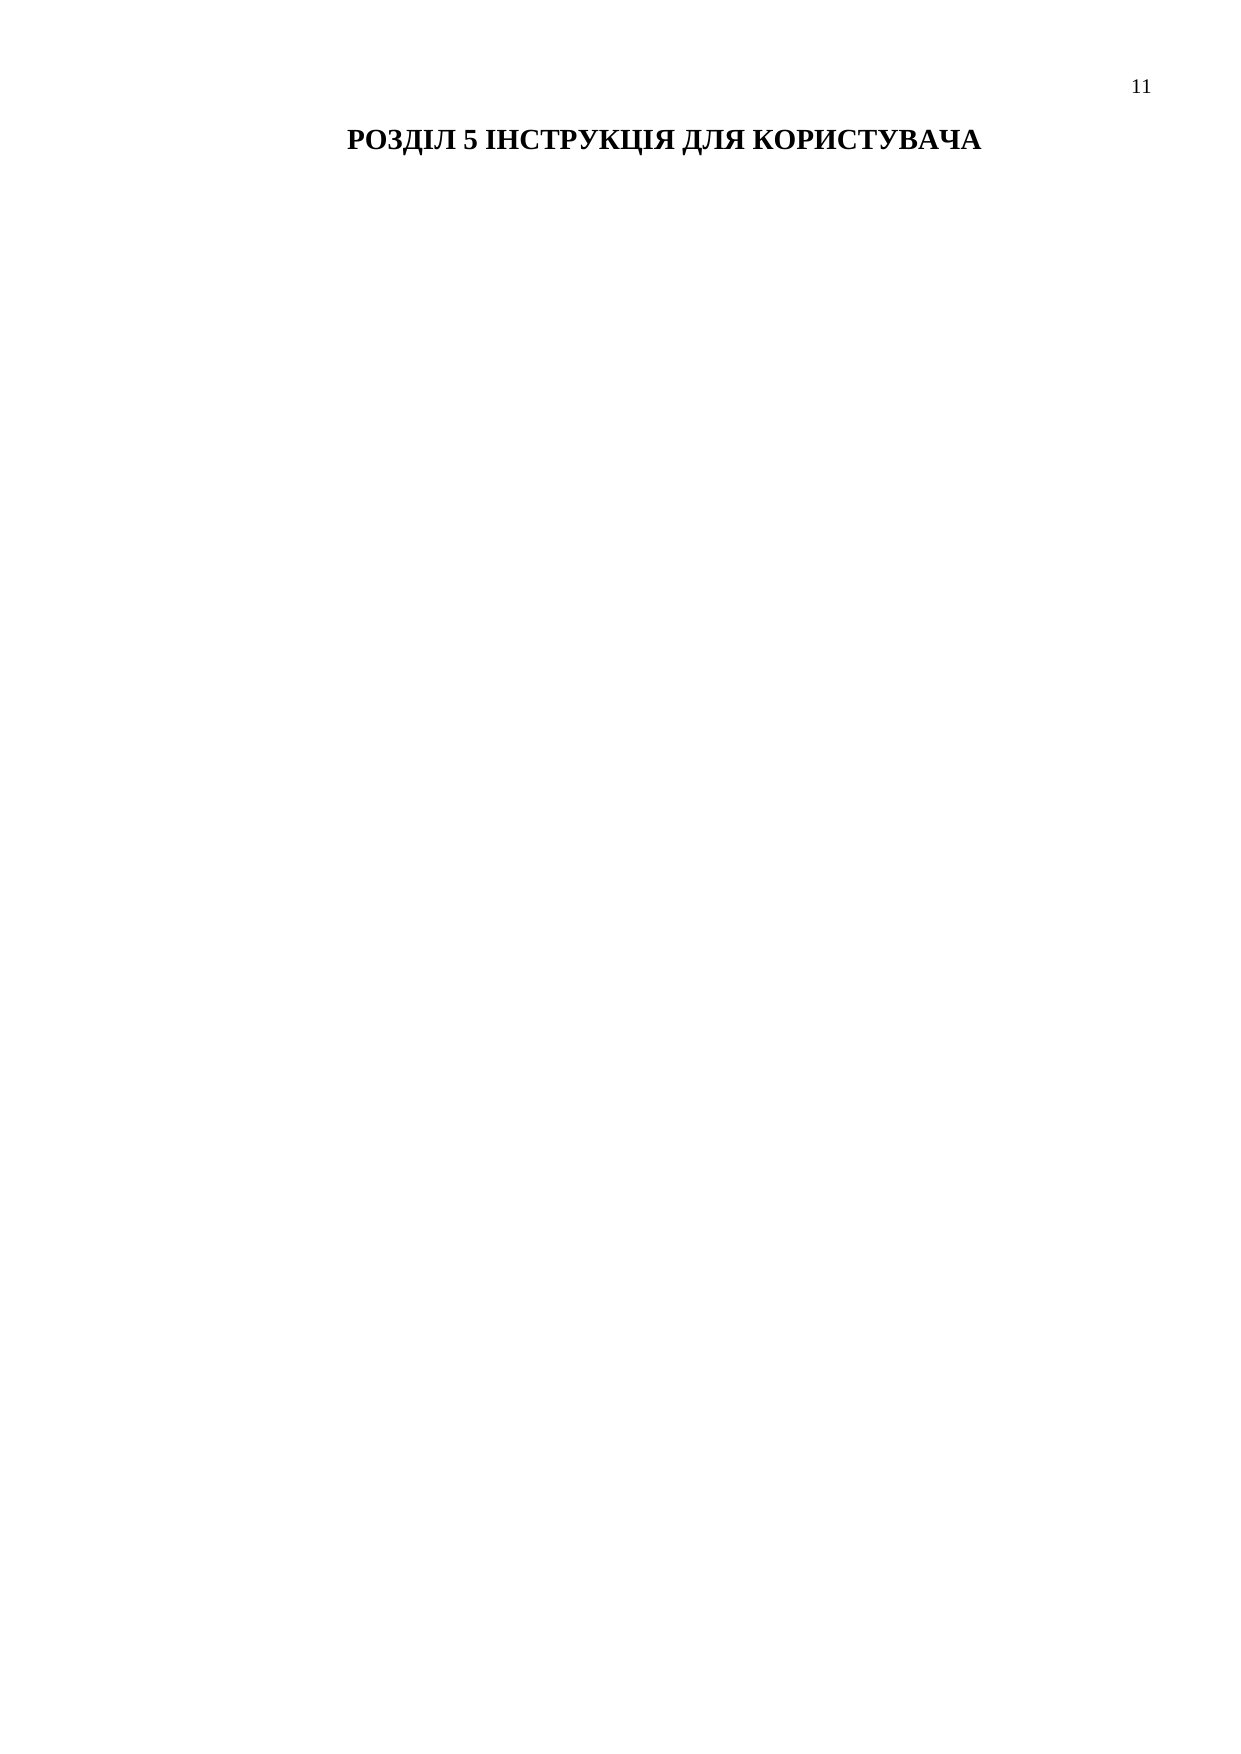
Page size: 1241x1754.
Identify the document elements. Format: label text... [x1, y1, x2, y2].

subtitle РОЗДІЛ 5 ІНСТРУКЦІЯ ДЛЯ КОРИСТУВАЧА [177, 122, 1152, 156]
